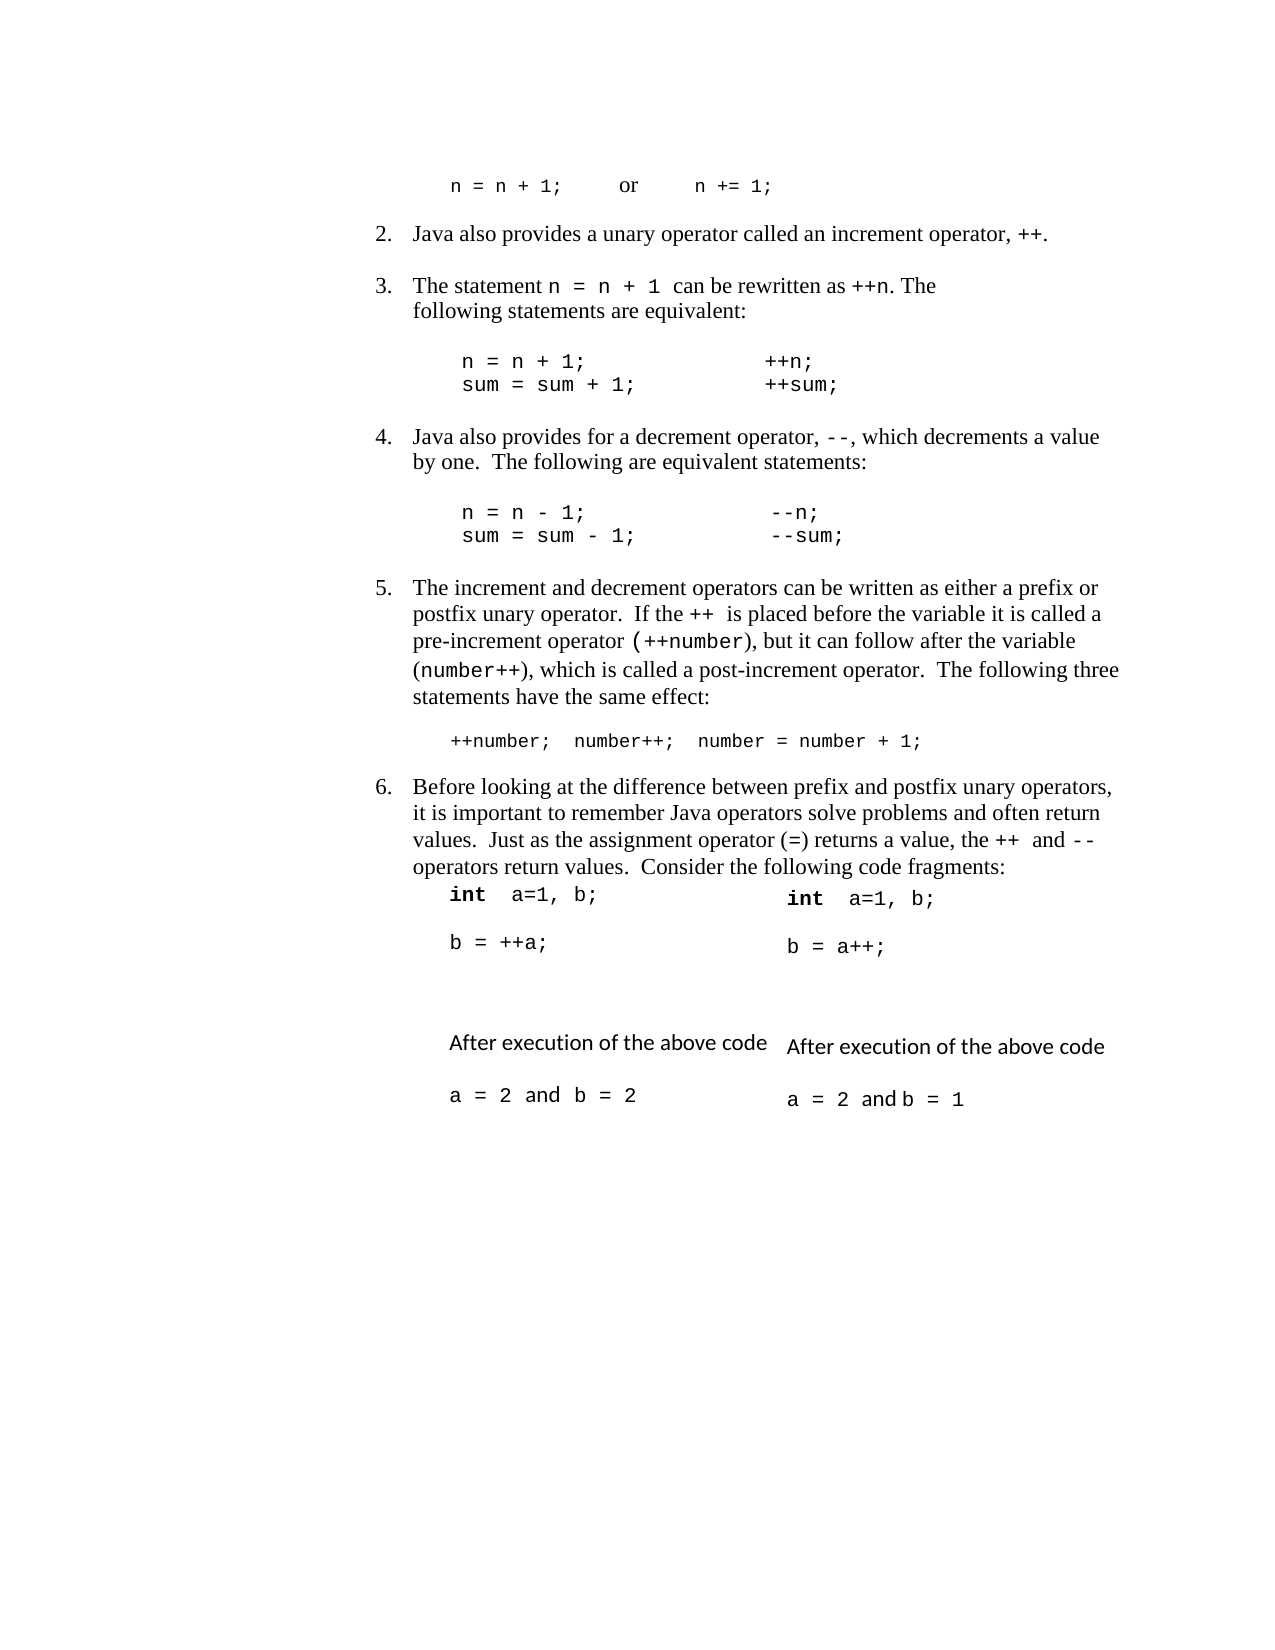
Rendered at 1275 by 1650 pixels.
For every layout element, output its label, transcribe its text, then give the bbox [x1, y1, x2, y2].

text 2. Java also provides a unary operator called an increment operator, ++. [375, 220, 1129, 247]
text b = a++; [787, 937, 1129, 960]
text sum = sum - 1; --sum; [461, 525, 1129, 548]
text n = n + 1; or n += 1; [450, 171, 1129, 198]
text n = n - 1; --n; [461, 502, 1129, 525]
text 4. Java also provides for a decrement operator, --, which decrements a value by one. The following are equivalent statements: [375, 425, 1102, 475]
text After execution of the above code [449, 1028, 772, 1056]
text b = ++a; [445, 932, 553, 956]
text a = 2 and b = 2 [449, 1081, 766, 1108]
text int a=1, b; [449, 884, 766, 907]
text a = 2 and b = 1 [787, 1085, 1129, 1112]
text After execution of the above code [787, 1032, 1129, 1060]
text ++number; number++; number = number + 1; [450, 732, 1129, 753]
text 6. Before looking at the difference between prefix and postfix unary operators, it is important to remember Java operators solve problems and often return values. Just as the assignment operator (=) returns a value, the ++ and -- operators return values. Consider the following code fragments: [375, 773, 1115, 880]
text 5. The increment and decrement operators can be written as either a prefix or postfix unary operator. If the ++ is placed before the variable it is called a pre-increment operator (++number), but it can follow after the variable (number++), which is called a post-increment operator. The following three statements have the same effect: [375, 574, 1122, 710]
text n = n + 1; ++n; [461, 351, 1129, 374]
text int a=1, b; [787, 888, 1129, 912]
text 3. The statement n = n + 1 can be rewritten as ++n. The following statements are equivalent: [375, 274, 1028, 324]
text sum = sum + 1; ++sum; [461, 374, 1129, 398]
